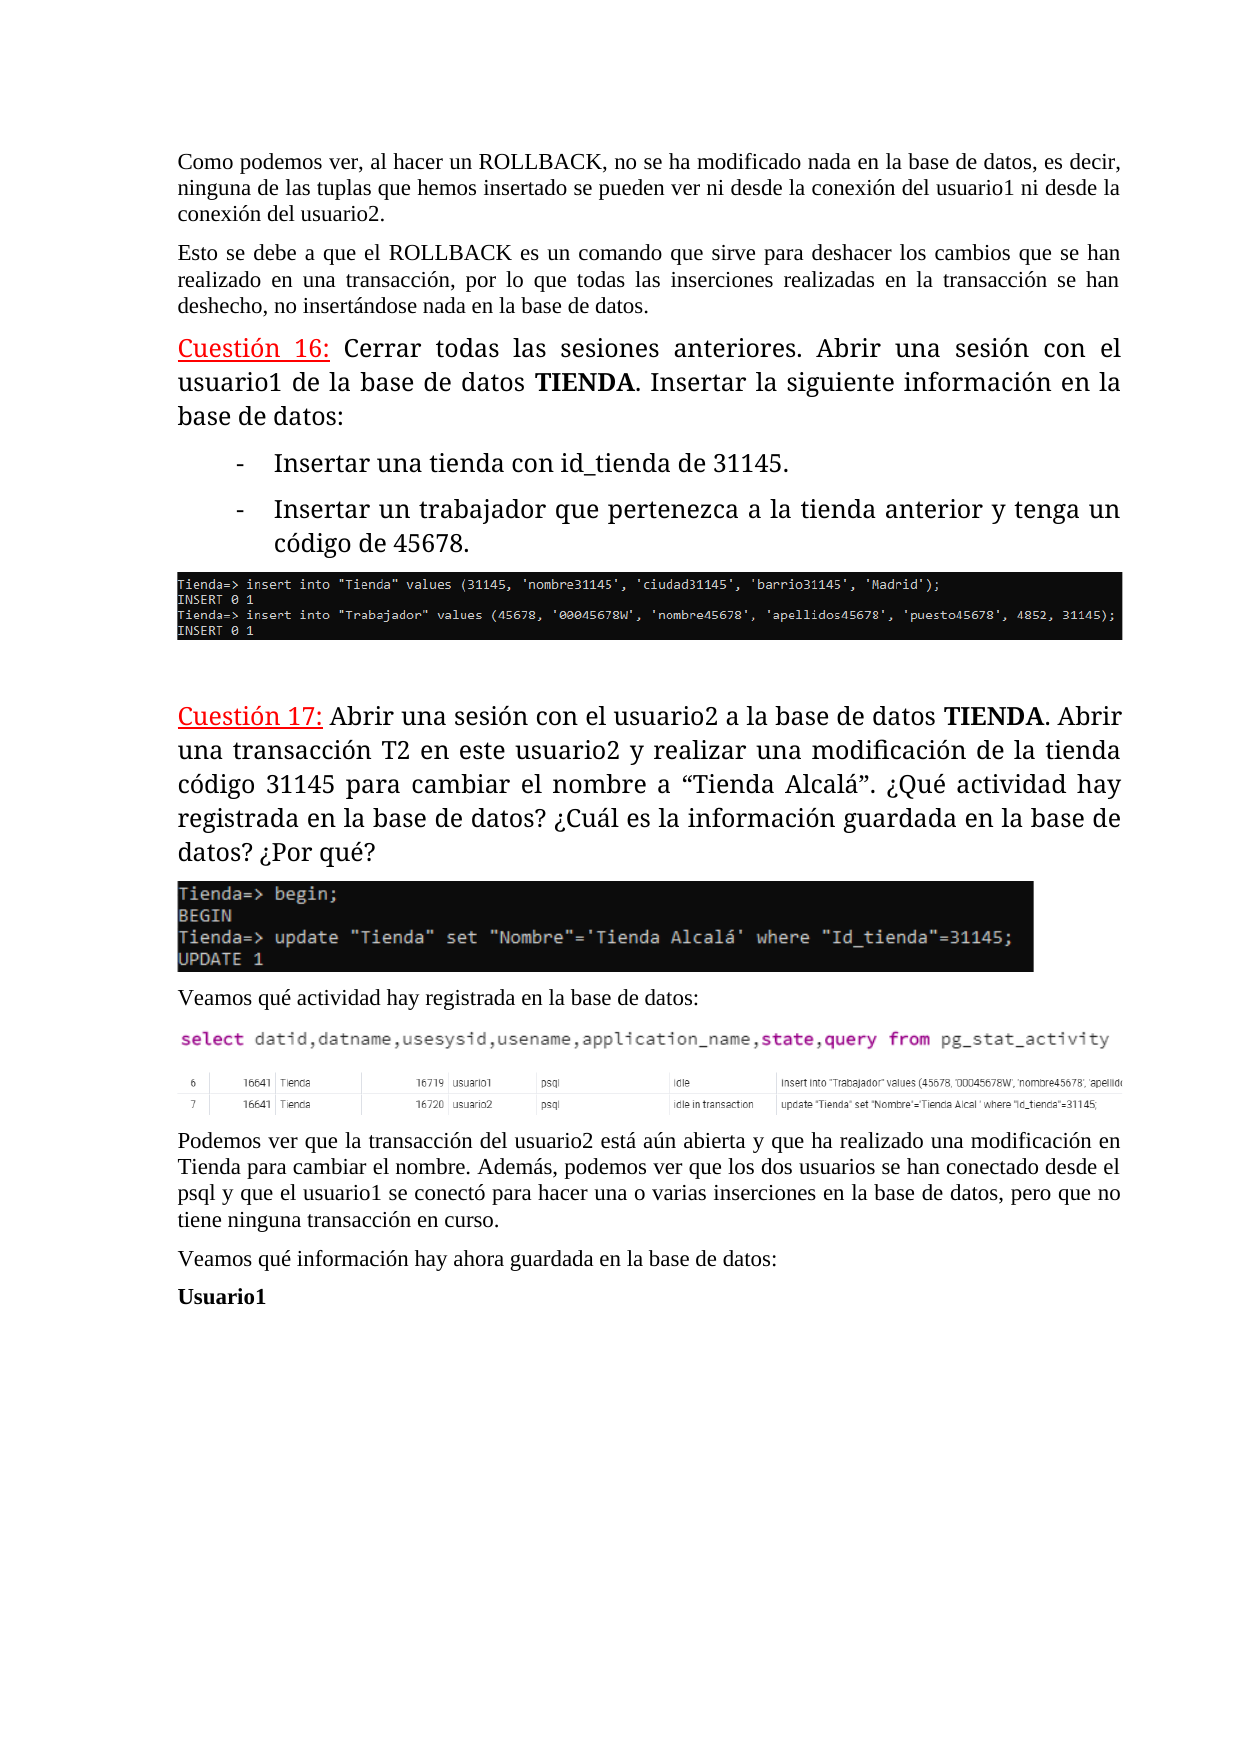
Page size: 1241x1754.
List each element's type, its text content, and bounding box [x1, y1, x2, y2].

text Podemos ver que la transacción del usuario2 está aún abierta y que ha realizado una modificación en Tienda para cambiar el nombre. Además, podemos ver que los dos usuarios se han conectado desde el psql y que el usuario1 se conectó para hacer una o varias inserciones en la base de datos, pero que no tiene ninguna transacción en curso. [177, 1127, 1122, 1232]
picture [177, 1072, 1123, 1115]
text Veamos qué información hay ahora guardada en la base de datos: [177, 1244, 1122, 1271]
text Cuestión 16: Cerrar todas las sesiones anteriores. Abrir una sesión con el usuario1 de la base de datos TIENDA. Insertar la siguiente información en la base de datos: [177, 331, 1122, 433]
list Insertar una tienda con id_tienda de 31145. [236, 446, 1122, 479]
text Usuario1 [177, 1283, 1122, 1310]
text Esto se debe a que el ROLLBACK es un comando que sirve para deshacer los cambios que se han realizado en una transacción, por lo que todas las inserciones realizadas en la transacción se han deshecho, no insertándose nada en la base de datos. [177, 239, 1122, 318]
text Cuestión 17: Abrir una sesión con el usuario2 a la base de datos TIENDA. Abrir una transacción T2 en este usuario2 y realizar una modificación de la tienda código 31145 para cambiar el nombre a “Tienda Alcalá”. ¿Qué actividad hay registrada en la base de datos? ¿Cuál es la información guardada en la base de datos? ¿Por qué? [177, 698, 1122, 869]
text Como podemos ver, al hacer un ROLLBACK, no se ha modificado nada en la base de datos, es decir, ninguna de las tuplas que hemos insertado se pueden ver ni desde la conexión del usuario1 ni desde la conexión del usuario2. [177, 148, 1122, 227]
picture [177, 1022, 1123, 1060]
list Insertar un trabajador que pertenezca a la tienda anterior y tenga un código de 45678. [236, 492, 1122, 560]
picture [177, 572, 1123, 640]
text Veamos qué actividad hay registrada en la base de datos: [177, 984, 1122, 1010]
picture [177, 881, 1034, 972]
